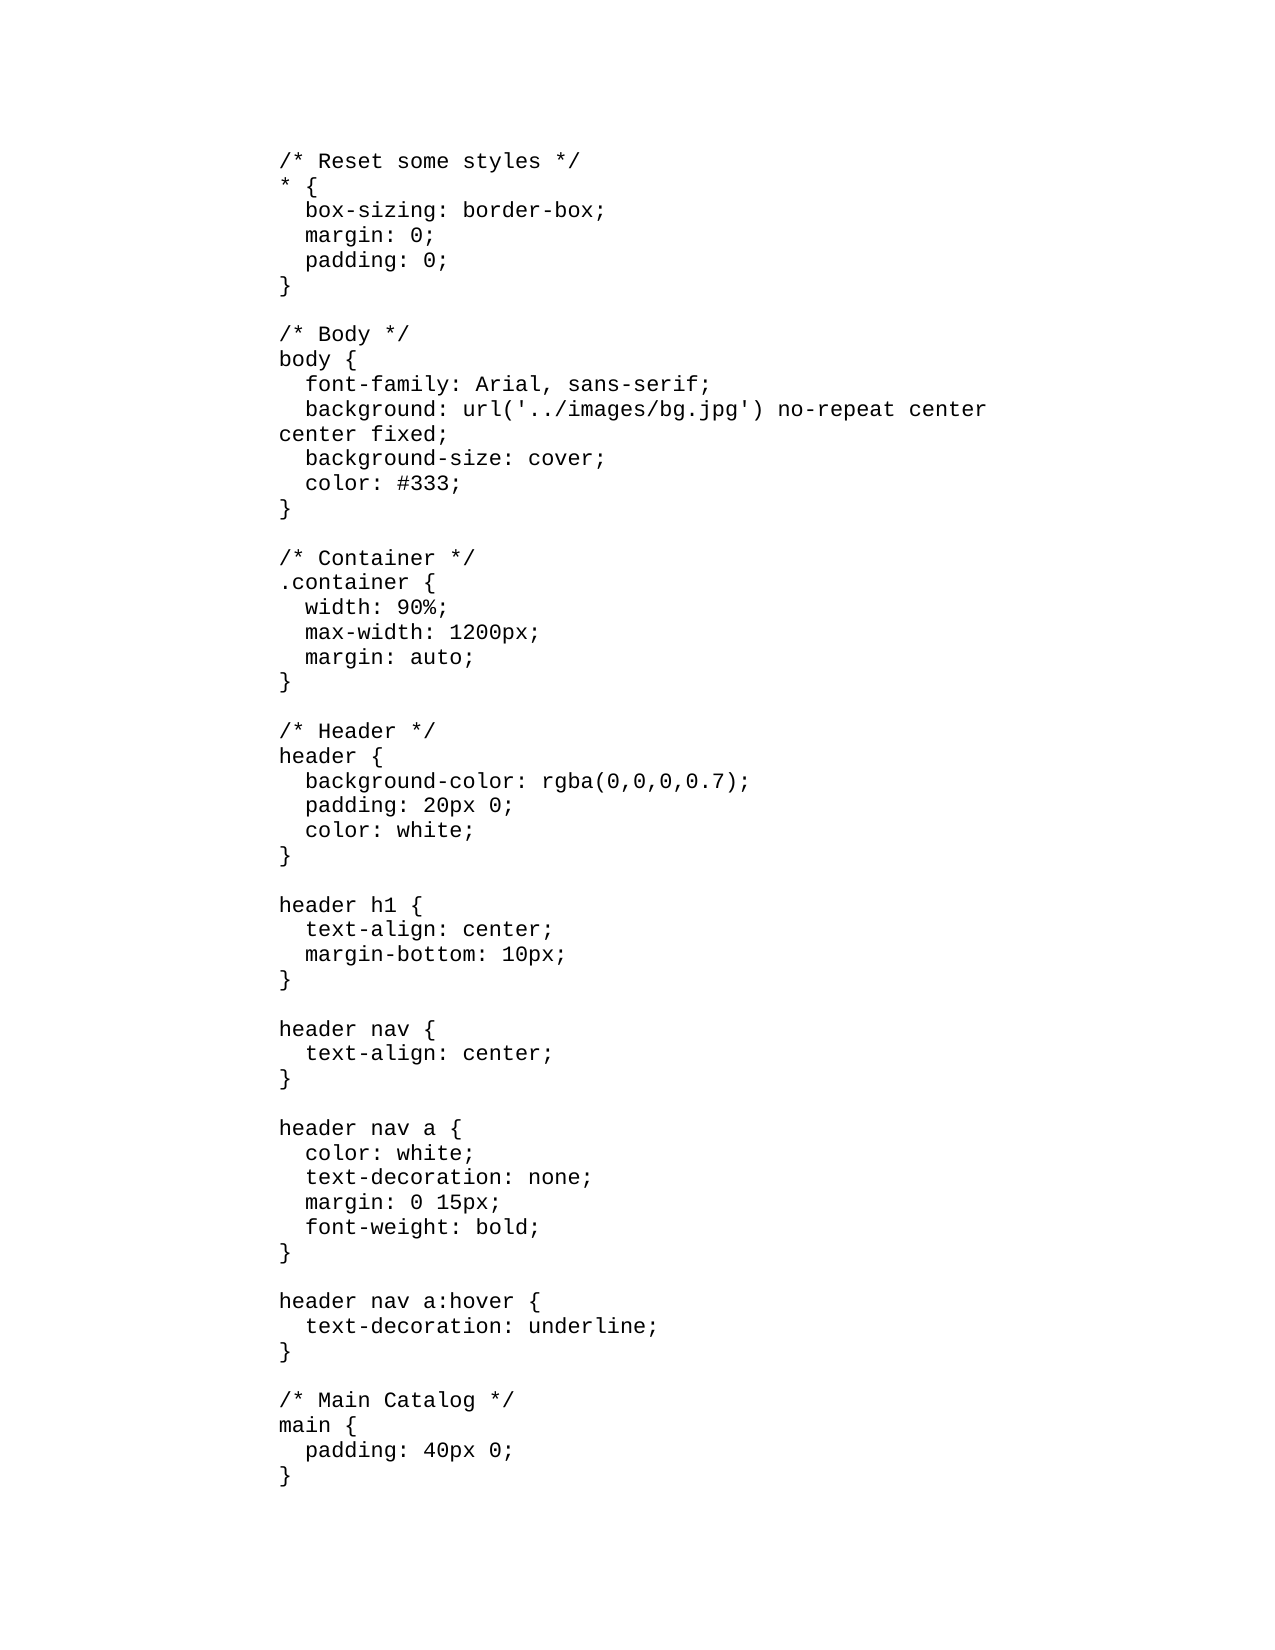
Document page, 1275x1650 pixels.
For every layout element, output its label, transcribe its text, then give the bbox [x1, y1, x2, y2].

text } [278, 1464, 996, 1489]
text } [278, 844, 996, 869]
text header nav { [278, 1018, 996, 1042]
text color: white; [278, 1142, 996, 1166]
text width: 90%; [278, 596, 996, 621]
text text-decoration: underline; [278, 1315, 996, 1340]
text } [278, 1340, 996, 1365]
text margin: 0; [278, 224, 996, 249]
text .container { [278, 571, 996, 596]
text font-weight: bold; [278, 1216, 996, 1241]
text text-align: center; [278, 1042, 996, 1067]
text header nav a:hover { [278, 1290, 996, 1315]
text font-family: Arial, sans-serif; [278, 373, 996, 398]
text } [278, 1067, 996, 1092]
text /* Container */ [278, 547, 996, 571]
text /* Header */ [278, 720, 996, 745]
text } [278, 1241, 996, 1266]
text padding: 20px 0; [278, 794, 996, 819]
text header { [278, 745, 996, 770]
text background-size: cover; [278, 447, 996, 472]
text } [278, 968, 996, 993]
text background: url('../images/bg.jpg') no-repeat center center fixed; [278, 398, 996, 447]
text /* Reset some styles */ [278, 150, 996, 175]
text box-sizing: border-box; [278, 199, 996, 224]
text padding: 40px 0; [278, 1439, 996, 1464]
text color: #333; [278, 472, 996, 497]
text } [278, 671, 996, 695]
text * { [278, 175, 996, 199]
text /* Body */ [278, 323, 996, 348]
text text-align: center; [278, 918, 996, 943]
text margin: 0 15px; [278, 1191, 996, 1216]
text text-decoration: none; [278, 1166, 996, 1191]
text } [278, 497, 996, 522]
text color: white; [278, 819, 996, 844]
text } [278, 274, 996, 299]
text background-color: rgba(0,0,0,0.7); [278, 770, 996, 794]
text /* Main Catalog */ [278, 1389, 996, 1414]
text margin-bottom: 10px; [278, 943, 996, 968]
text main { [278, 1414, 996, 1439]
text body { [278, 348, 996, 373]
text margin: auto; [278, 646, 996, 671]
text header nav a { [278, 1117, 996, 1142]
text padding: 0; [278, 249, 996, 274]
text header h1 { [278, 894, 996, 918]
text max-width: 1200px; [278, 621, 996, 646]
